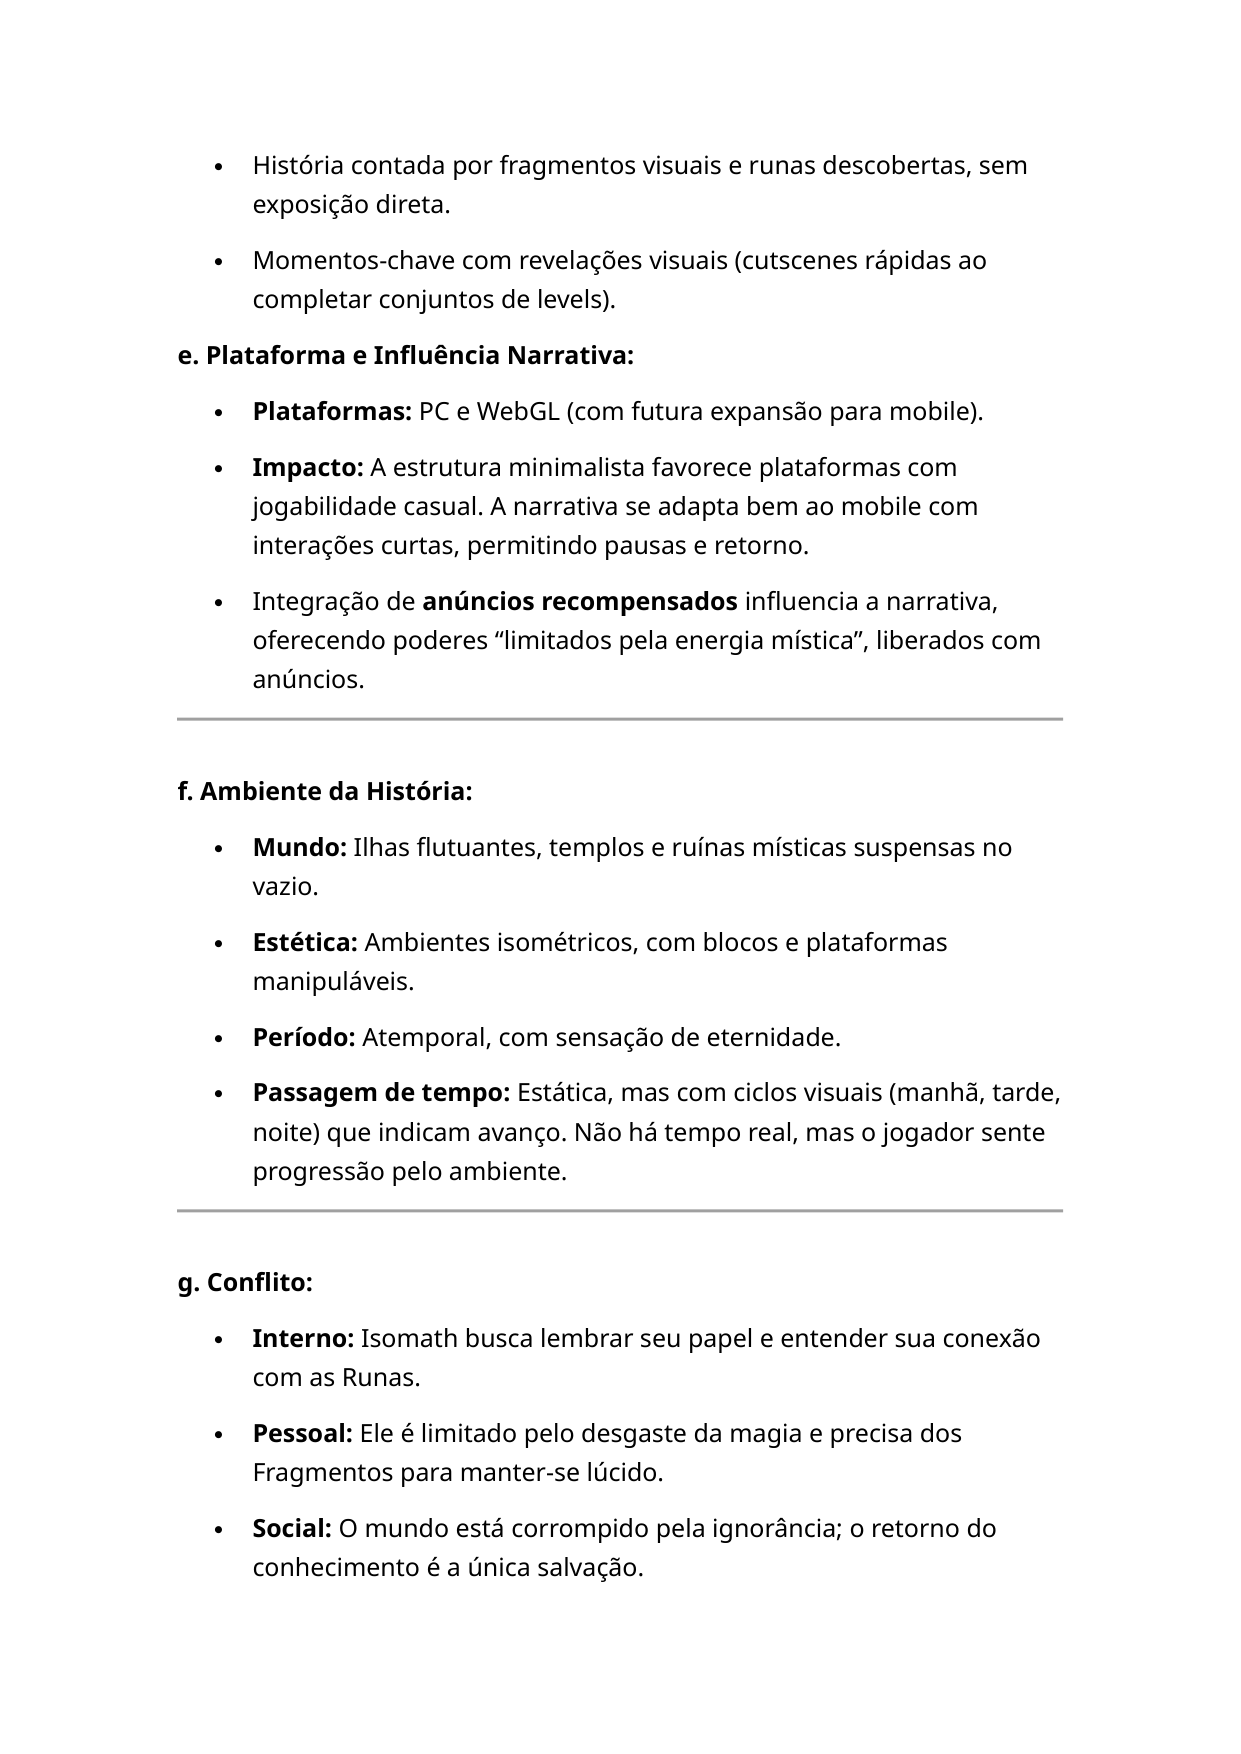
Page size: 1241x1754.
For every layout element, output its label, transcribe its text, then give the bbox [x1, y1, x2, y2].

list Passagem de tempo: Estática, mas com ciclos visuais (manhã, tarde, noite) que indicam avanço. Não há tempo real, mas o jogador sente progressão pelo ambiente. [215, 1075, 1063, 1187]
list Integração de anúncios recompensados influencia a narrativa, oferecendo poderes “limitados pela energia mística”, liberados com anúncios. [215, 583, 1063, 696]
list Plataformas: PC e WebGL (com futura expansão para mobile). [215, 393, 1063, 427]
list Momentos-chave com revelações visuais (cutscenes rápidas ao completar conjuntos de levels). [215, 243, 1063, 316]
text f. Ambiente da História: [177, 773, 1063, 807]
list Pessoal: Ele é limitado pelo desgaste da magia e precisa dos Fragmentos para manter-se lúcido. [215, 1416, 1063, 1489]
list Impacto: A estrutura minimalista favorece plataformas com jogabilidade casual. A narrativa se adapta bem ao mobile com interações curtas, permitindo pausas e retorno. [215, 449, 1063, 562]
list Mundo: Ilhas flutuantes, templos e ruínas místicas suspensas no vazio. [215, 829, 1063, 902]
list Social: O mundo está corrompido pela ignorância; o retorno do conhecimento é a única salvação. [215, 1511, 1063, 1584]
list História contada por fragmentos visuais e runas descobertas, sem exposição direta. [215, 148, 1063, 221]
text g. Conflito: [177, 1265, 1063, 1299]
list Período: Atemporal, com sensação de eternidade. [215, 1019, 1063, 1053]
list Estética: Ambientes isométricos, com blocos e plataformas manipuláveis. [215, 924, 1063, 997]
list Interno: Isomath busca lembrar seu papel e entender sua conexão com as Runas. [215, 1321, 1063, 1394]
text e. Plataforma e Influência Narrativa: [177, 338, 1063, 372]
